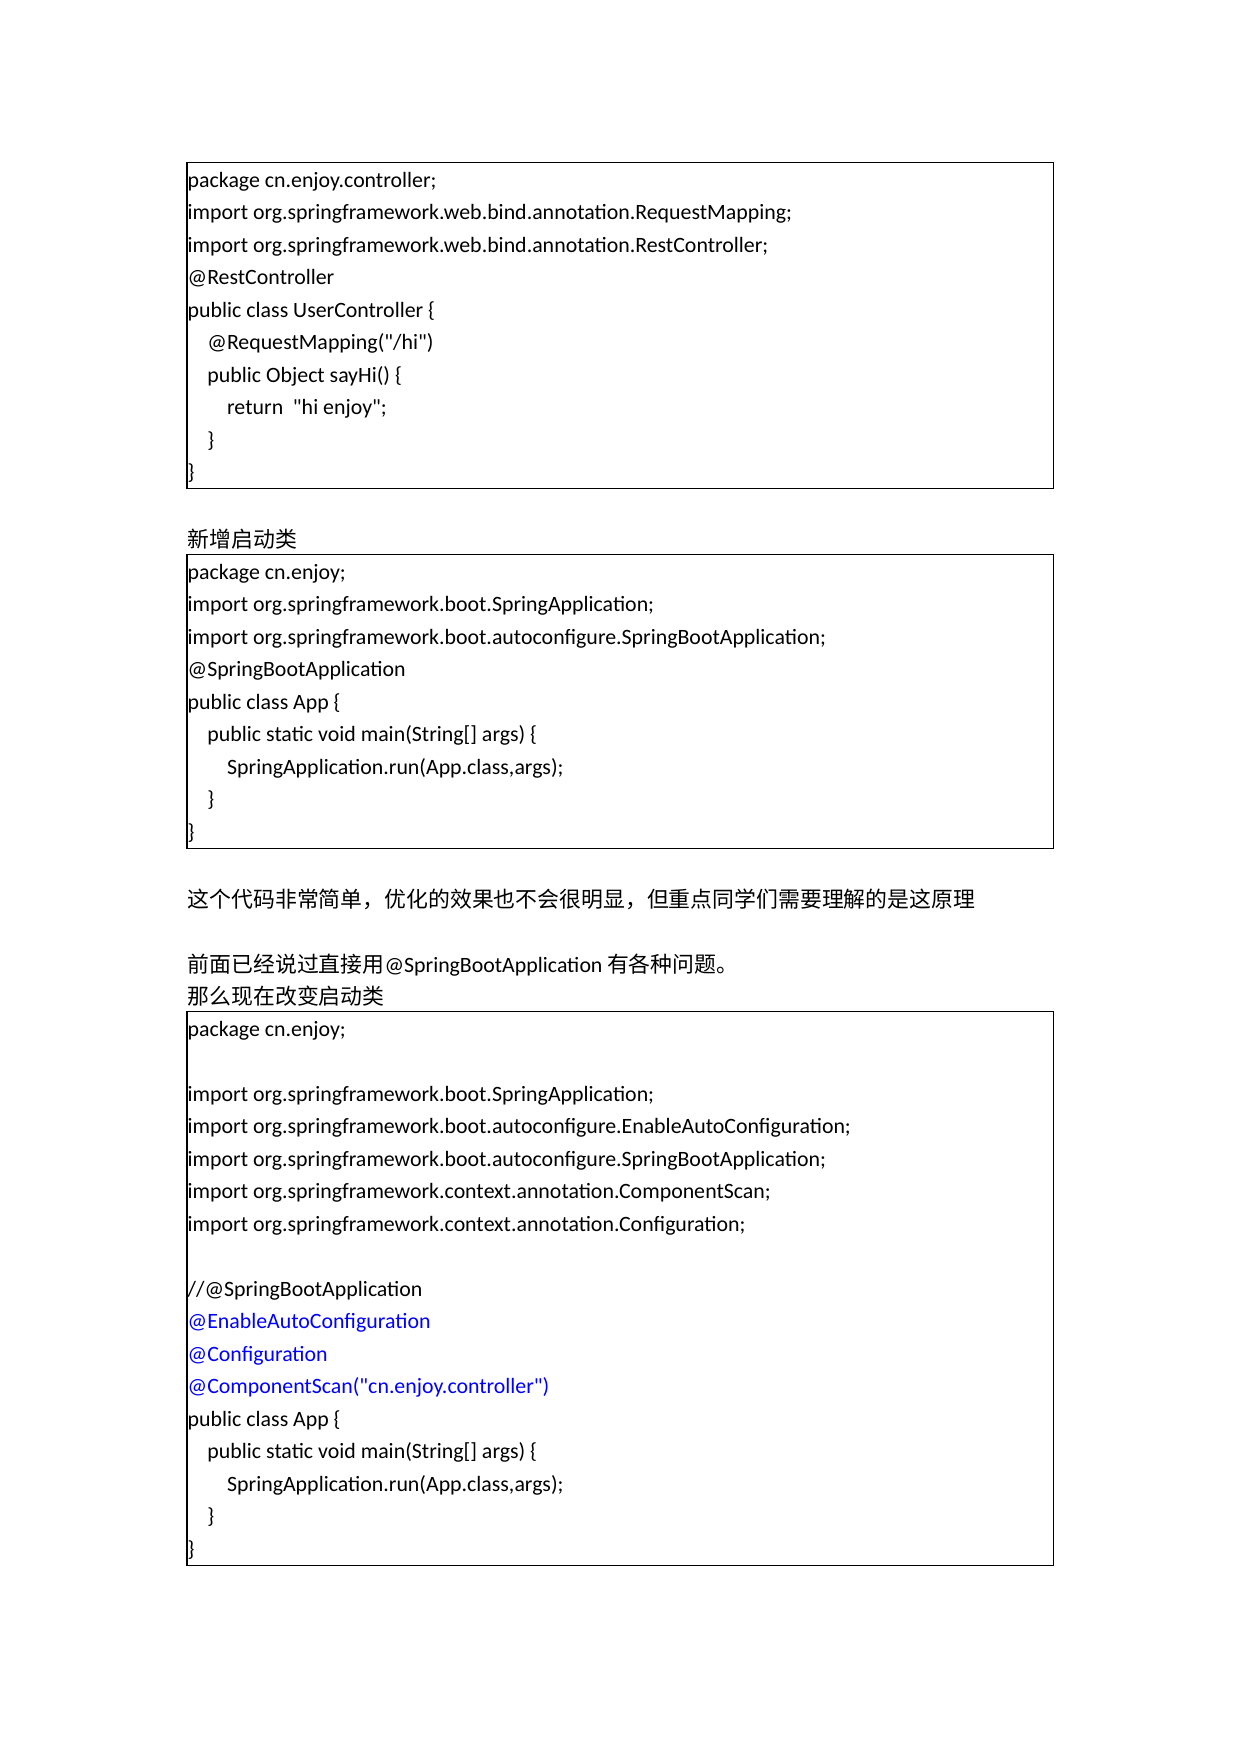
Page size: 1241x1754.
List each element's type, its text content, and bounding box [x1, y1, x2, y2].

text package cn.enjoy; [188, 555, 1053, 588]
text @SpringBootApplication [188, 653, 1053, 685]
text public class App { [188, 1402, 1053, 1435]
text @RestController [188, 261, 1053, 293]
text import org.springframework.boot.autoconfigure.EnableAutoConfiguration; [188, 1110, 1053, 1142]
text public static void main(String[] args) { [188, 718, 1053, 750]
text //@SpringBootApplication [188, 1272, 1053, 1305]
text import org.springframework.context.annotation.Configuration; [188, 1207, 1053, 1240]
text public class App { [188, 685, 1053, 718]
text } [188, 1500, 1053, 1531]
text import org.springframework.web.bind.annotation.RestController; [188, 228, 1053, 261]
text public static void main(String[] args) { [188, 1435, 1053, 1467]
text import org.springframework.web.bind.annotation.RequestMapping; [188, 196, 1053, 228]
text public class UserController { [188, 293, 1053, 326]
text SpringApplication.run(App.class,args); [188, 750, 1053, 783]
text @ComponentScan("cn.enjoy.controller") [188, 1370, 1053, 1402]
text import org.springframework.context.annotation.ComponentScan; [188, 1175, 1053, 1207]
text SpringApplication.run(App.class,args); [188, 1467, 1053, 1500]
text @EnableAutoConfiguration [188, 1305, 1053, 1337]
text 前面已经说过直接用@SpringBootApplication有各种问题。 [187, 946, 1053, 979]
text } [188, 454, 1053, 488]
text 新增启动类 [187, 522, 1053, 554]
text @RequestMapping("/hi") [188, 326, 1053, 358]
text import org.springframework.boot.SpringApplication; [188, 588, 1053, 620]
text } [188, 423, 1053, 454]
text @Configuration [188, 1337, 1053, 1370]
text } [188, 1531, 1053, 1565]
text } [188, 783, 1053, 814]
text import org.springframework.boot.autoconfigure.SpringBootApplication; [188, 1142, 1053, 1175]
text import org.springframework.boot.SpringApplication; [188, 1077, 1053, 1110]
text package cn.enjoy; [188, 1012, 1053, 1045]
text return "hi enjoy"; [188, 391, 1053, 423]
text package cn.enjoy.controller; [188, 163, 1053, 196]
text public Object sayHi() { [188, 358, 1053, 391]
text 那么现在改变启动类 [187, 979, 1053, 1011]
text } [188, 814, 1053, 848]
text import org.springframework.boot.autoconfigure.SpringBootApplication; [188, 620, 1053, 653]
text 这个代码非常简单，优化的效果也不会很明显，但重点同学们需要理解的是这原理 [187, 881, 1053, 914]
